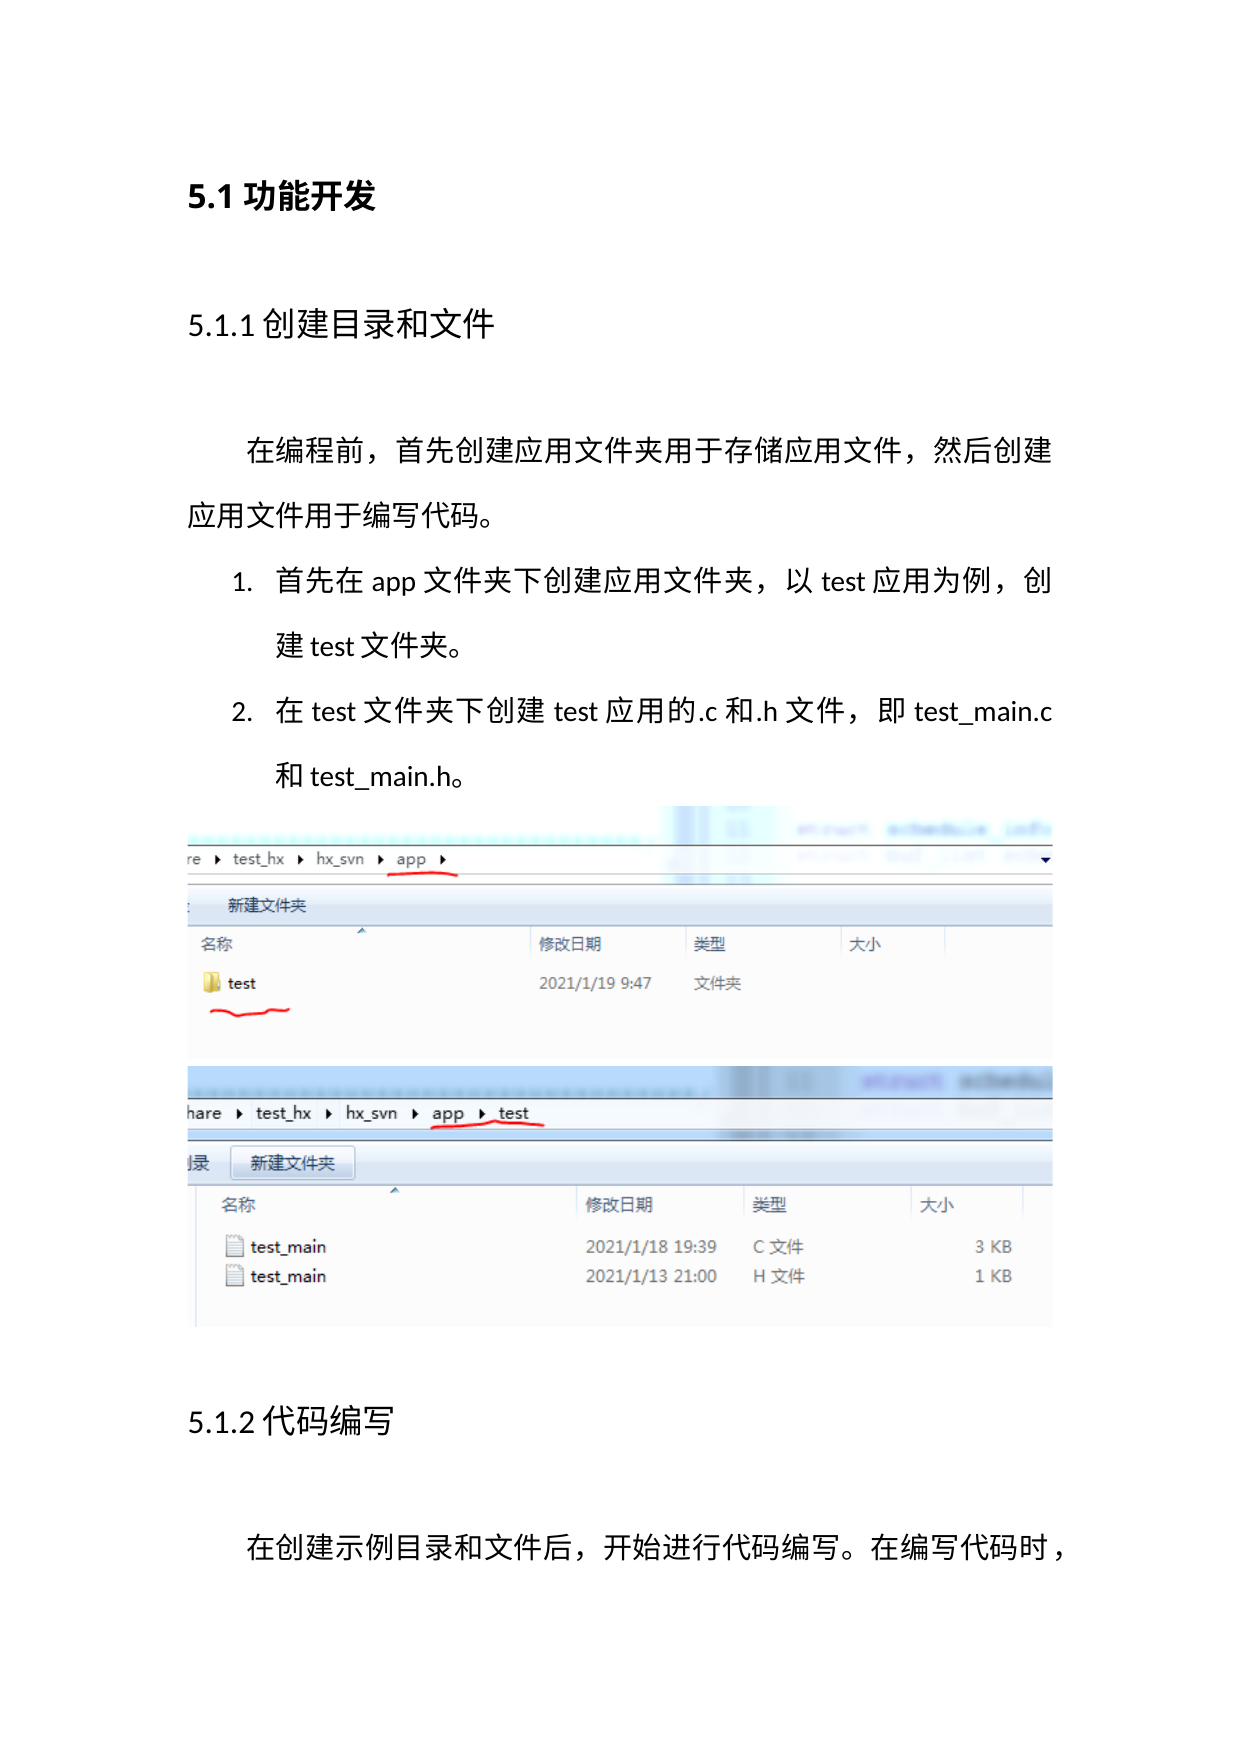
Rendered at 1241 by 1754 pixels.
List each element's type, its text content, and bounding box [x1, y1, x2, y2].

picture [187, 806, 1053, 1059]
text 在编程前，首先创建应用文件夹用于存储应用文件，然后创建应用文件用于编写代码。 [187, 417, 1053, 547]
subtitle 5.1.1 创建目录和文件 [187, 289, 1053, 354]
list 在test文件夹下创建test应用的.c和.h文件，即test_main.c和test_main.h。 [231, 677, 1053, 806]
subtitle 5.1.2 代码编写 [187, 1386, 1053, 1451]
subtitle 5.1 功能开发 [187, 162, 1053, 227]
picture [187, 1066, 1053, 1327]
list 首先在app文件夹下创建应用文件夹，以test应用为例，创建test文件夹。 [231, 547, 1053, 677]
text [187, 1513, 1053, 1578]
